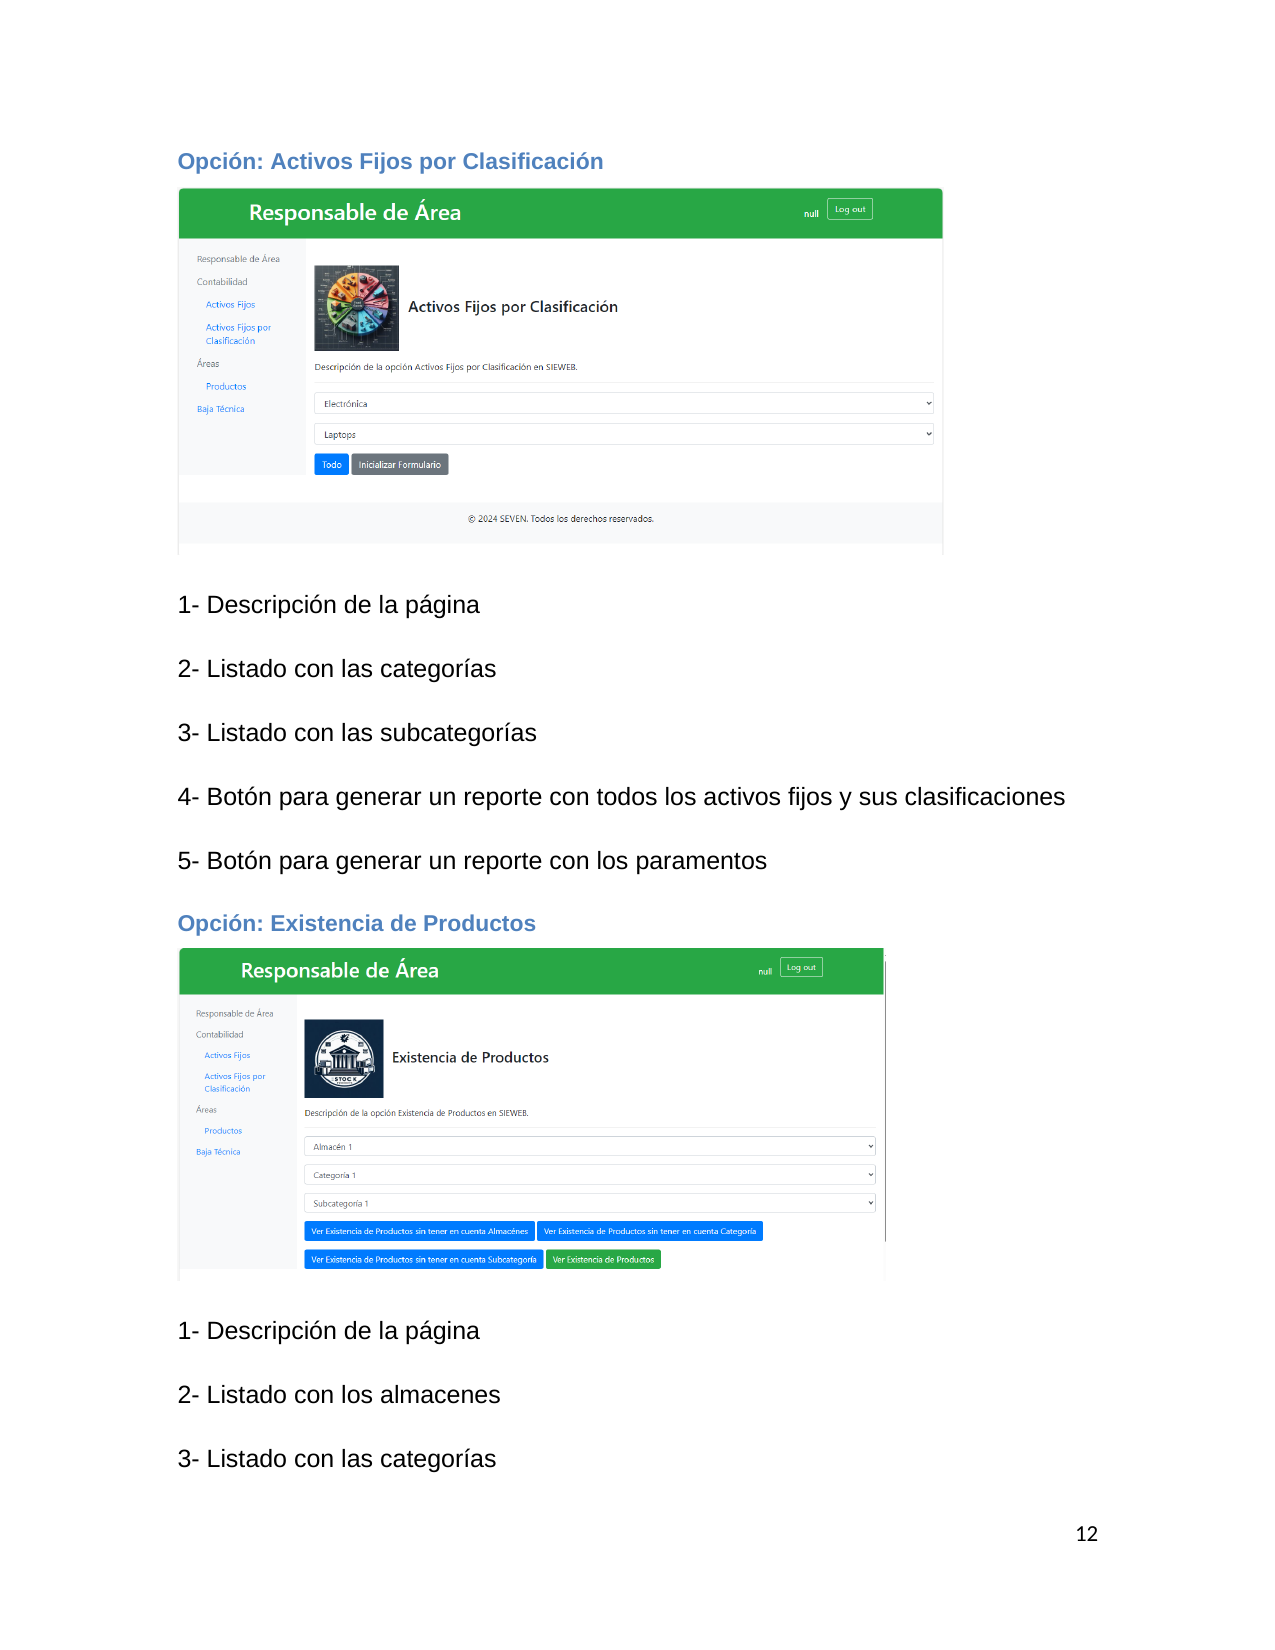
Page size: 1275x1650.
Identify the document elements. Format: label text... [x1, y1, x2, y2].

text 3- Listado con las subcategorías [177, 718, 1098, 746]
picture [177, 187, 944, 555]
picture [177, 948, 886, 1281]
text 2- Listado con los almacenes [177, 1380, 1098, 1408]
text 1- Descripción de la página [177, 590, 1098, 618]
text 4- Botón para generar un reporte con todos los activos fijos y sus clasificaciones [177, 782, 1098, 810]
text 1- Descripción de la página [177, 1316, 1098, 1344]
text 5- Botón para generar un reporte con los paramentos [177, 846, 1098, 874]
text 2- Listado con las categorías [177, 654, 1098, 682]
subtitle Opción: Existencia de Productos [177, 909, 1098, 936]
text 3- Listado con las categorías [177, 1444, 1098, 1472]
